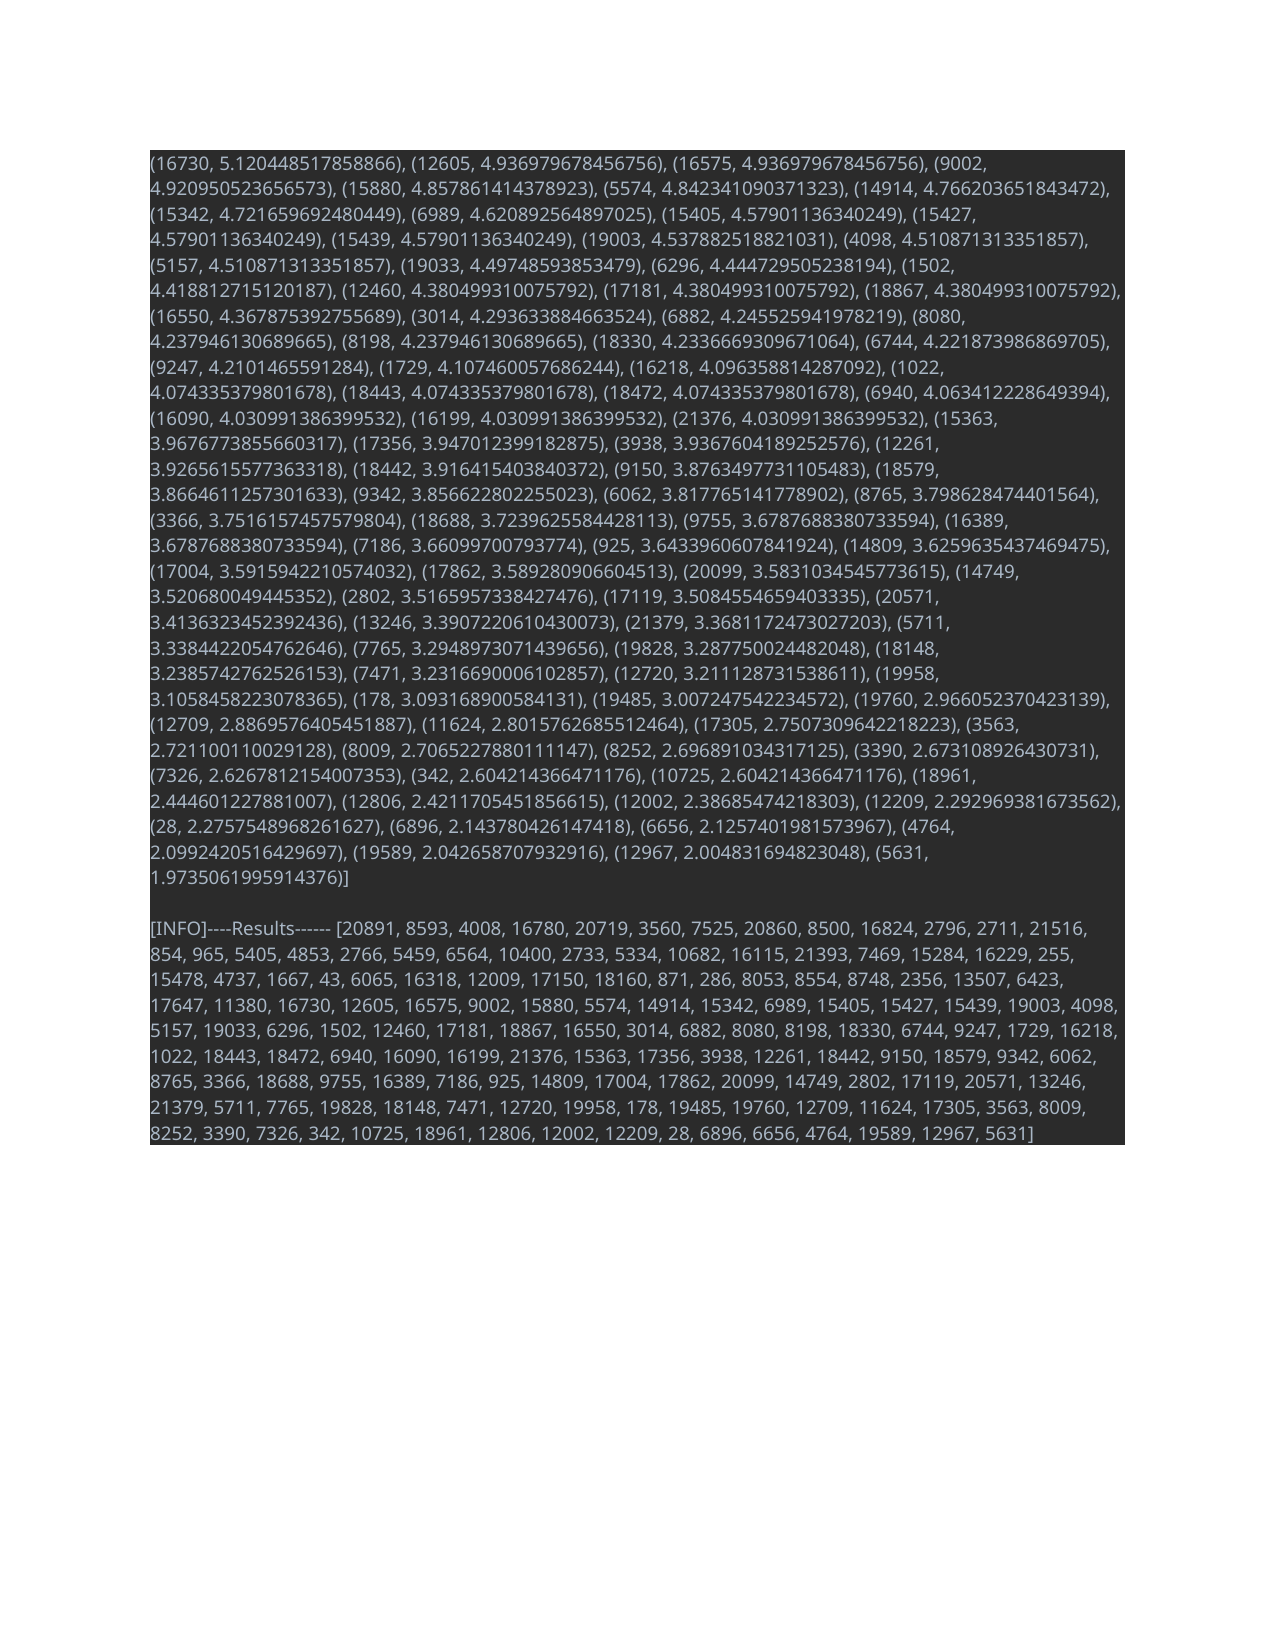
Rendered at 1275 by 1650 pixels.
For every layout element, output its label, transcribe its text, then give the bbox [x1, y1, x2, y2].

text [150, 150, 1125, 890]
text [INFO]----Results------ [20891, 8593, 4008, 16780, 20719, 3560, 7525, 20860, 8500, 16824, 2796, 2711, 21516, 854, 965, 5405, 4853, 2766, 5459, 6564, 10400, 2733, 5334, 10682, 16115, 21393, 7469, 15284, 16229, 255, 15478, 4737, 1667, 43, 6065, 16318, 12009, 17150, 18160, 871, 286, 8053, 8554, 8748, 2356, 13507, 6423, 17647, 11380, 16730, 12605, 16575, 9002, 15880, 5574, 14914, 15342, 6989, 15405, 15427, 15439, 19003, 4098, 5157, 19033, 6296, 1502, 12460, 17181, 18867, 16550, 3014, 6882, 8080, 8198, 18330, 6744, 9247, 1729, 16218, 1022, 18443, 18472, 6940, 16090, 16199, 21376, 15363, 17356, 3938, 12261, 18442, 9150, 18579, 9342, 6062, 8765, 3366, 18688, 9755, 16389, 7186, 925, 14809, 17004, 17862, 20099, 14749, 2802, 17119, 20571, 13246, 21379, 5711, 7765, 19828, 18148, 7471, 12720, 19958, 178, 19485, 19760, 12709, 11624, 17305, 3563, 8009, 8252, 3390, 7326, 342, 10725, 18961, 12806, 12002, 12209, 28, 6896, 6656, 4764, 19589, 12967, 5631] [150, 890, 1125, 1145]
